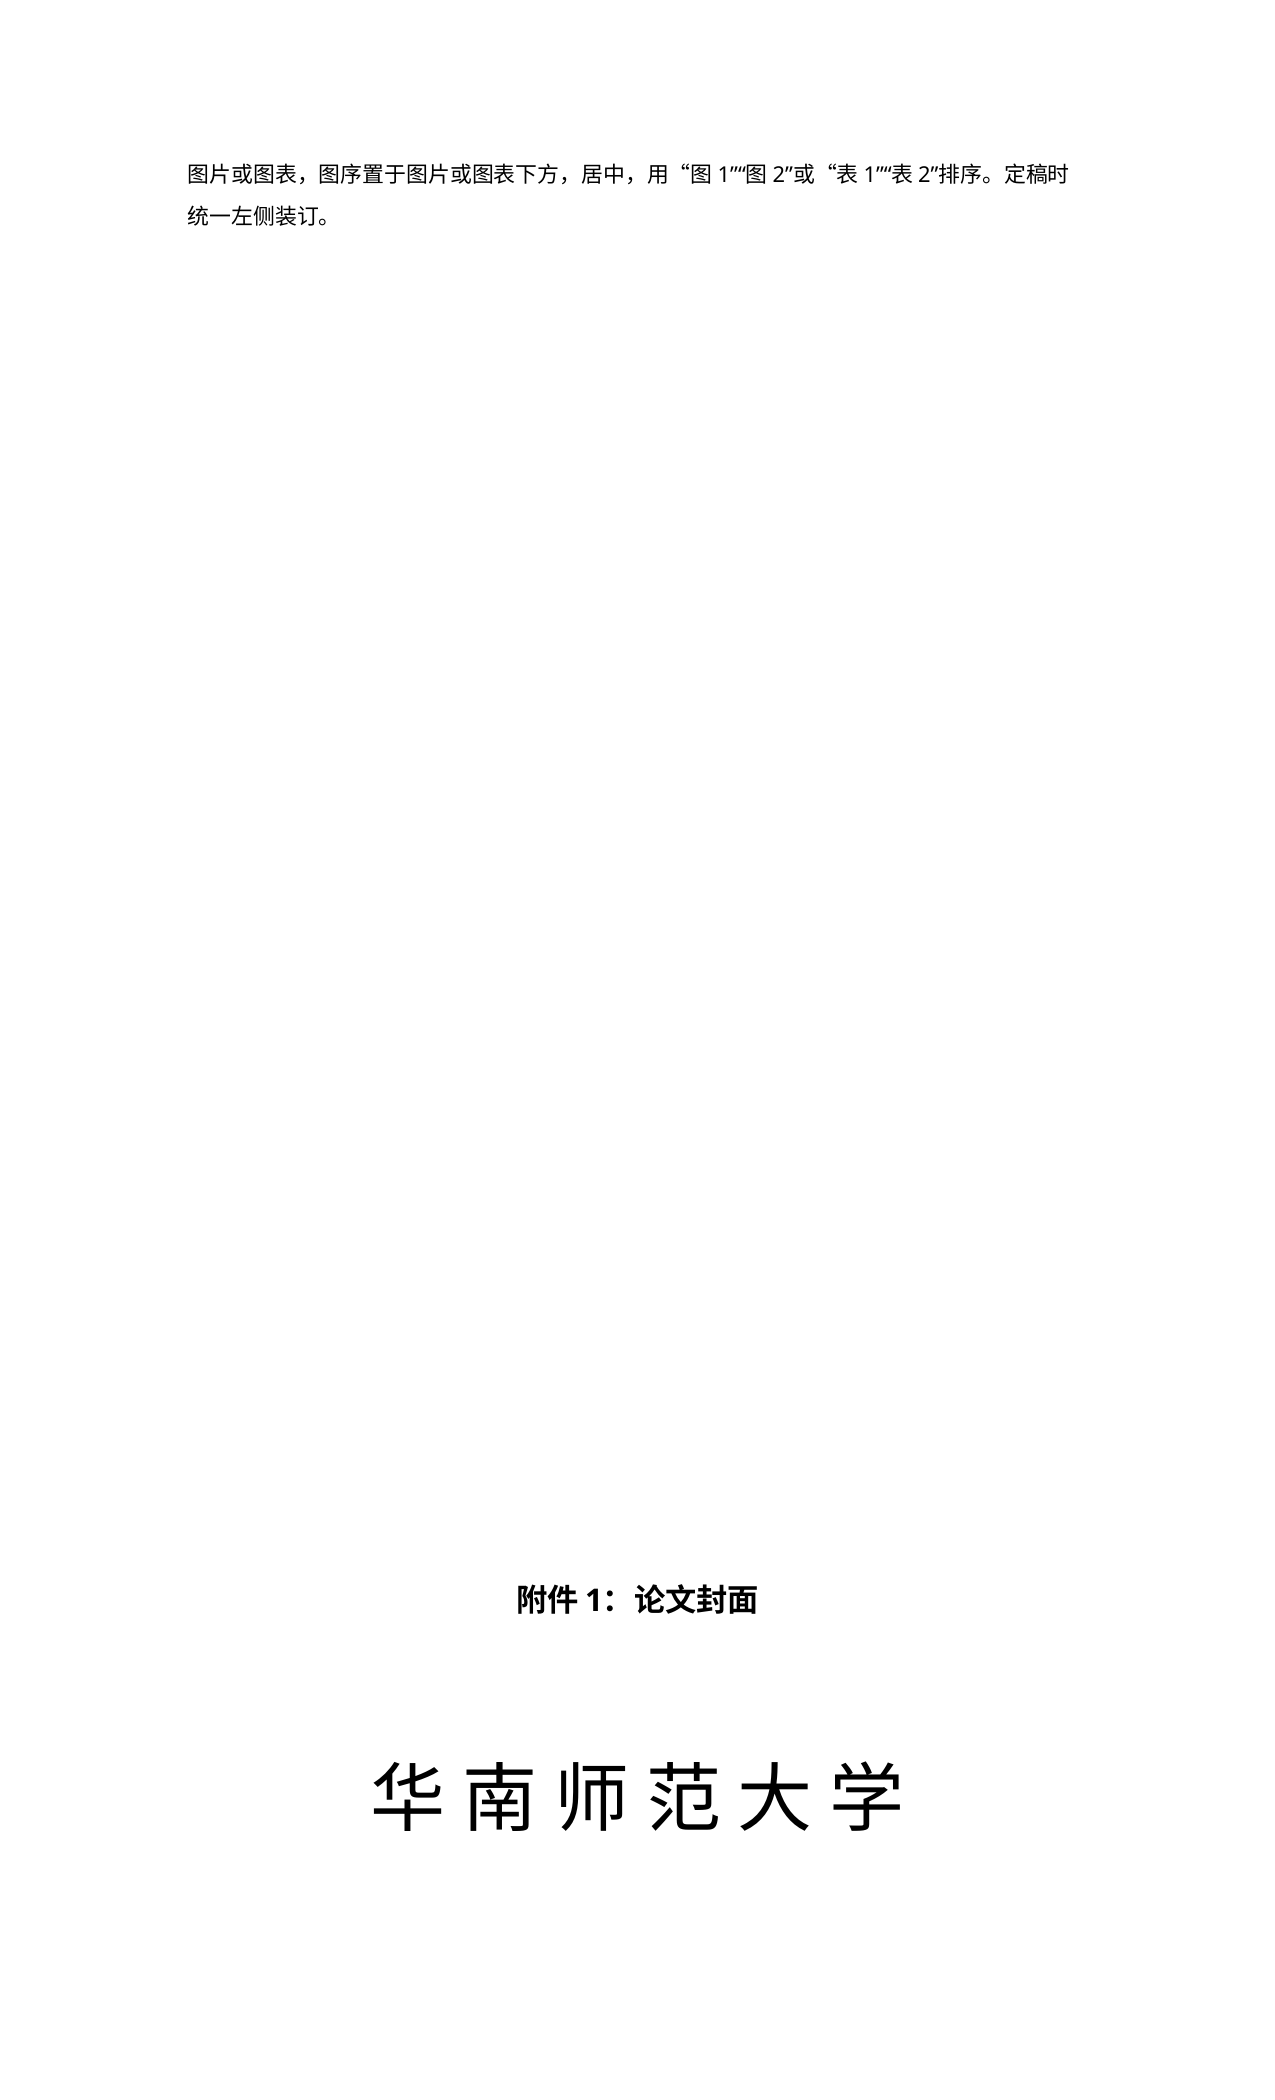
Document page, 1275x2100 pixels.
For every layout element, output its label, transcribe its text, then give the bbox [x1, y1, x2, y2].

text 华 南 师 范 大 学 [187, 1728, 1087, 1858]
text 附件1：论文封面 [187, 1565, 1087, 1630]
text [187, 156, 1087, 231]
